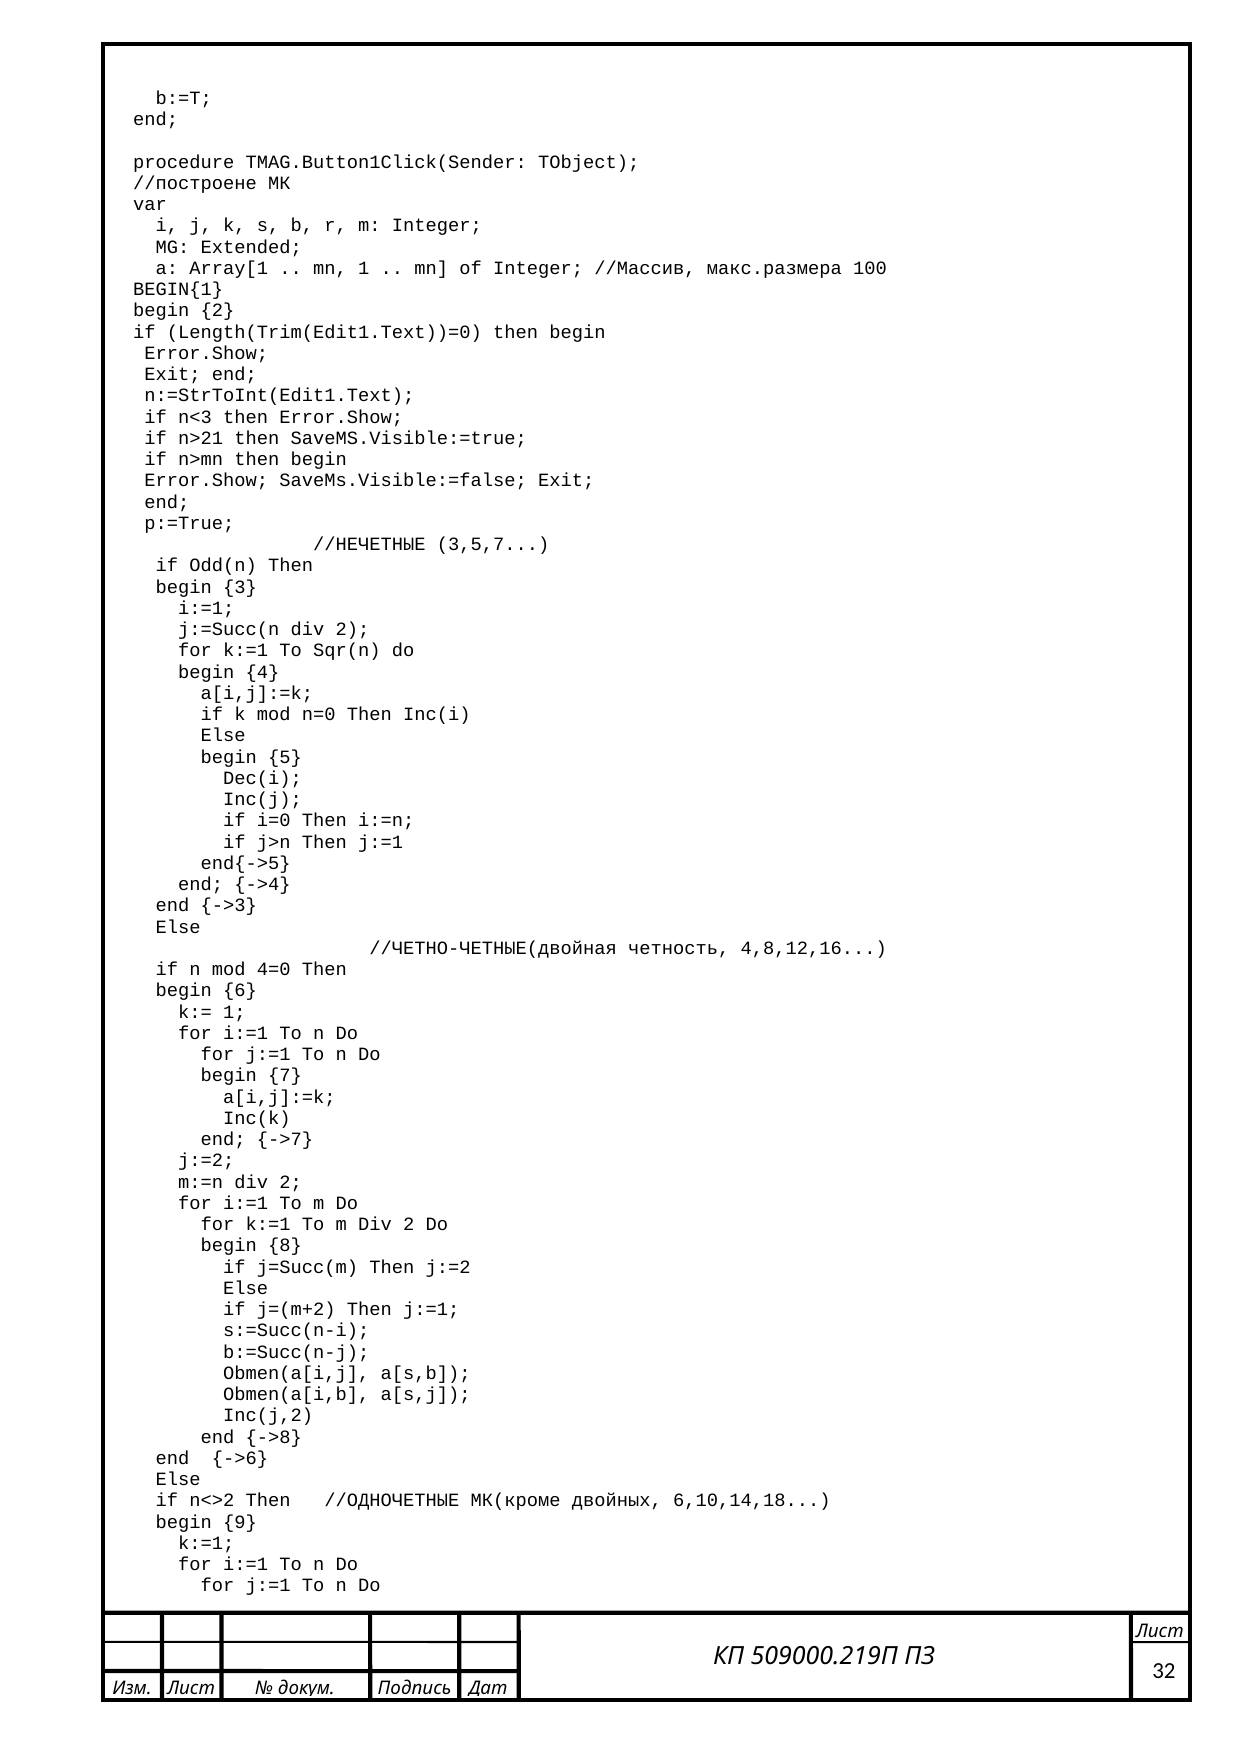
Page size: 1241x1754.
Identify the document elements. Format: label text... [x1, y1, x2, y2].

text if Odd(n) Then [133, 556, 1167, 577]
text if j=Succ(m) Then j:=2 [133, 1257, 1167, 1279]
text k:=1; [133, 1534, 1167, 1555]
text Error.Show; [133, 344, 1167, 365]
text for i:=1 To n Do [133, 1024, 1167, 1045]
text if k mod n=0 Then Inc(i) [133, 705, 1167, 726]
text for i:=1 To n Do [133, 1555, 1167, 1576]
text begin {7} [133, 1066, 1167, 1087]
text end {->3} [133, 896, 1167, 917]
text for j:=1 To n Do [133, 1045, 1167, 1066]
text if n<>2 Then //ОДНОЧЕТНЫЕ МК(кроме двойных, 6,10,14,18...) [133, 1491, 1167, 1512]
text //ЧЕТНО-ЧЕТНЫЕ(двойная четность, 4,8,12,16...) [133, 939, 1167, 960]
text Exit; end; [133, 365, 1167, 386]
text procedure TMAG.Button1Click(Sender: TObject); [133, 152, 1167, 174]
text for k:=1 To m Div 2 Do [133, 1215, 1167, 1236]
text i, j, k, s, b, r, m: Integer; [133, 216, 1167, 237]
text Obmen(a[i,j], a[s,b]); [133, 1364, 1167, 1385]
text begin {2} [133, 301, 1167, 322]
text Else [133, 917, 1167, 939]
text Error.Show; SaveMs.Visible:=false; Exit; [133, 471, 1167, 492]
text begin {3} [133, 577, 1167, 599]
text for j:=1 To n Do [133, 1576, 1167, 1597]
text Else [133, 1470, 1167, 1491]
text if i=0 Then i:=n; [133, 811, 1167, 832]
text Inc(j,2) [133, 1406, 1167, 1427]
text j:=2; [133, 1151, 1167, 1172]
text BEGIN{1} [133, 280, 1167, 301]
text if n>21 then SaveMS.Visible:=true; [133, 429, 1167, 450]
text m:=n div 2; [133, 1172, 1167, 1194]
text begin {8} [133, 1236, 1167, 1257]
text b:=Succ(n-j); [133, 1342, 1167, 1364]
text end; {->4} [133, 875, 1167, 896]
text n:=StrToInt(Edit1.Text); [133, 386, 1167, 407]
text end; [133, 492, 1167, 514]
text Dec(i); [133, 769, 1167, 790]
text end{->5} [133, 854, 1167, 875]
text end {->6} [133, 1449, 1167, 1470]
text end {->8} [133, 1427, 1167, 1449]
text Inc(j); [133, 790, 1167, 811]
text a[i,j]:=k; [133, 684, 1167, 705]
text if j>n Then j:=1 [133, 832, 1167, 854]
text end; {->7} [133, 1130, 1167, 1151]
text if n<3 then Error.Show; [133, 407, 1167, 429]
text a: Array[1 .. mn, 1 .. mn] of Integer; //Массив, макс.размера 100 [133, 259, 1167, 280]
text b:=T; [133, 89, 1167, 110]
text var [133, 195, 1167, 216]
text for k:=1 To Sqr(n) do [133, 641, 1167, 662]
text if n mod 4=0 Then [133, 960, 1167, 981]
text MG: Extended; [133, 237, 1167, 259]
text for i:=1 To m Do [133, 1194, 1167, 1215]
text Inc(k) [133, 1109, 1167, 1130]
text begin {5} [133, 747, 1167, 769]
text s:=Succ(n-i); [133, 1321, 1167, 1342]
text if n>mn then begin [133, 450, 1167, 471]
text begin {4} [133, 662, 1167, 684]
text begin {6} [133, 981, 1167, 1002]
text if j=(m+2) Then j:=1; [133, 1300, 1167, 1321]
text //НЕЧЕТНЫЕ (3,5,7...) [133, 535, 1167, 556]
text Obmen(a[i,b], a[s,j]); [133, 1385, 1167, 1406]
text if (Length(Trim(Edit1.Text))=0) then begin [133, 322, 1167, 344]
text Else [133, 1279, 1167, 1300]
text a[i,j]:=k; [133, 1087, 1167, 1109]
text begin {9} [133, 1512, 1167, 1534]
text end; [133, 110, 1167, 131]
text //построене МК [133, 174, 1167, 195]
text j:=Succ(n div 2); [133, 620, 1167, 641]
text Else [133, 726, 1167, 747]
text p:=True; [133, 514, 1167, 535]
text i:=1; [133, 599, 1167, 620]
text k:= 1; [133, 1002, 1167, 1024]
